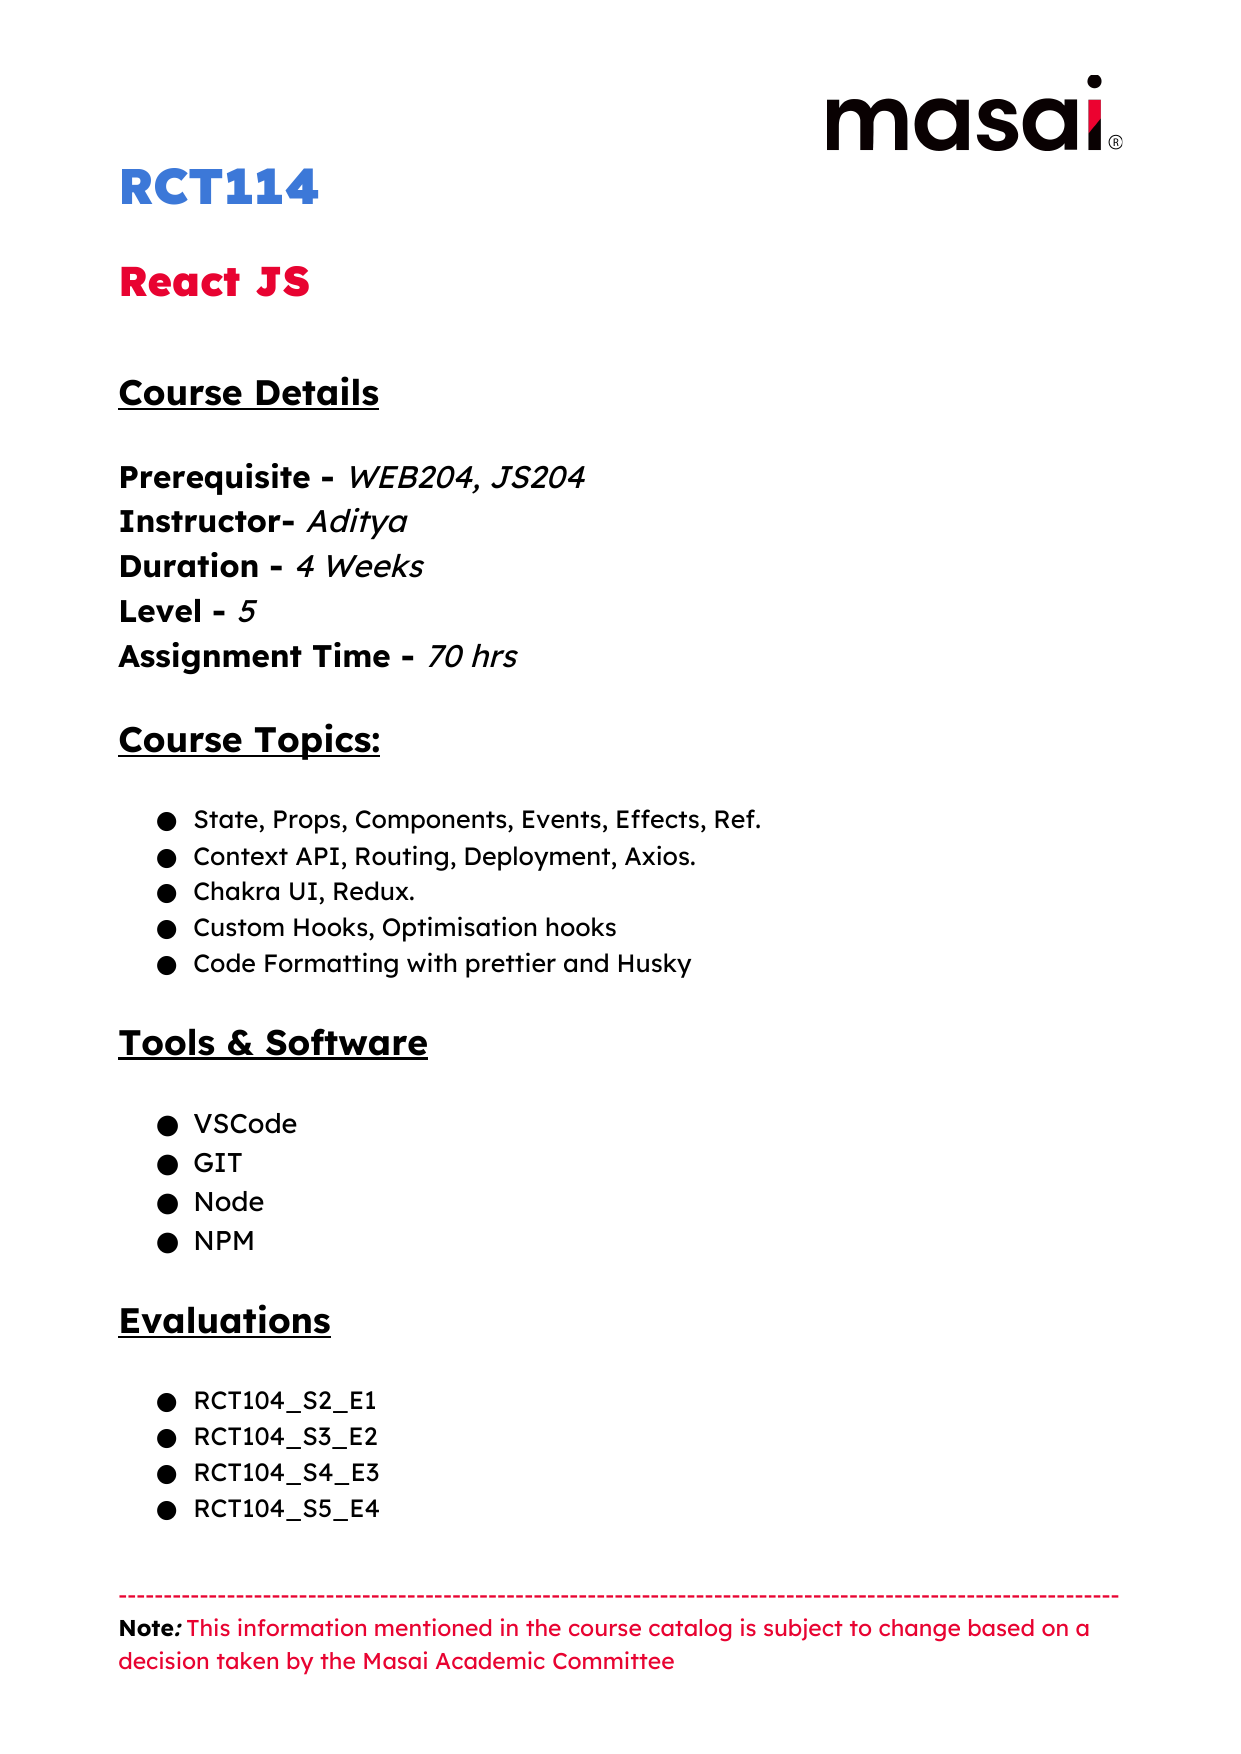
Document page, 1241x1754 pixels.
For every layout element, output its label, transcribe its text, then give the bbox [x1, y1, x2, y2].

picture [827, 75, 1123, 151]
subtitle Course Details [118, 370, 1122, 414]
list State, Props, Components, Events, Effects, Ref. [156, 804, 1122, 835]
list RCT104_S2_E1 [156, 1384, 1122, 1416]
subtitle Node [156, 1184, 1122, 1218]
list RCT104_S3_E2 [156, 1420, 1122, 1452]
subtitle Evaluations [118, 1298, 1122, 1342]
subtitle Duration - 4 Weeks [118, 547, 1122, 586]
subtitle RCT114 [118, 154, 1122, 217]
subtitle Course Topics: [118, 717, 1122, 761]
subtitle Prerequisite - WEB204, JS204 [118, 457, 1122, 496]
list Chakra UI, Redux. [156, 876, 1122, 907]
list Custom Hooks, Optimisation hooks [156, 912, 1122, 943]
subtitle Level - 5 [118, 591, 1122, 631]
subtitle GIT [156, 1145, 1122, 1179]
list RCT104_S4_E3 [156, 1456, 1122, 1488]
subtitle VSCode [156, 1106, 1122, 1140]
subtitle Instructor- Aditya [118, 502, 1122, 541]
subtitle Assignment Time - 70 hrs [118, 636, 1122, 675]
list Context API, Routing, Deployment, Axios. [156, 840, 1122, 871]
subtitle Tools & Software [118, 1019, 1122, 1064]
list Code Formatting with prettier and Husky [156, 948, 1122, 979]
subtitle NPM [156, 1223, 1122, 1257]
subtitle React JS [118, 254, 1122, 307]
list RCT104_S5_E4 [156, 1492, 1122, 1523]
